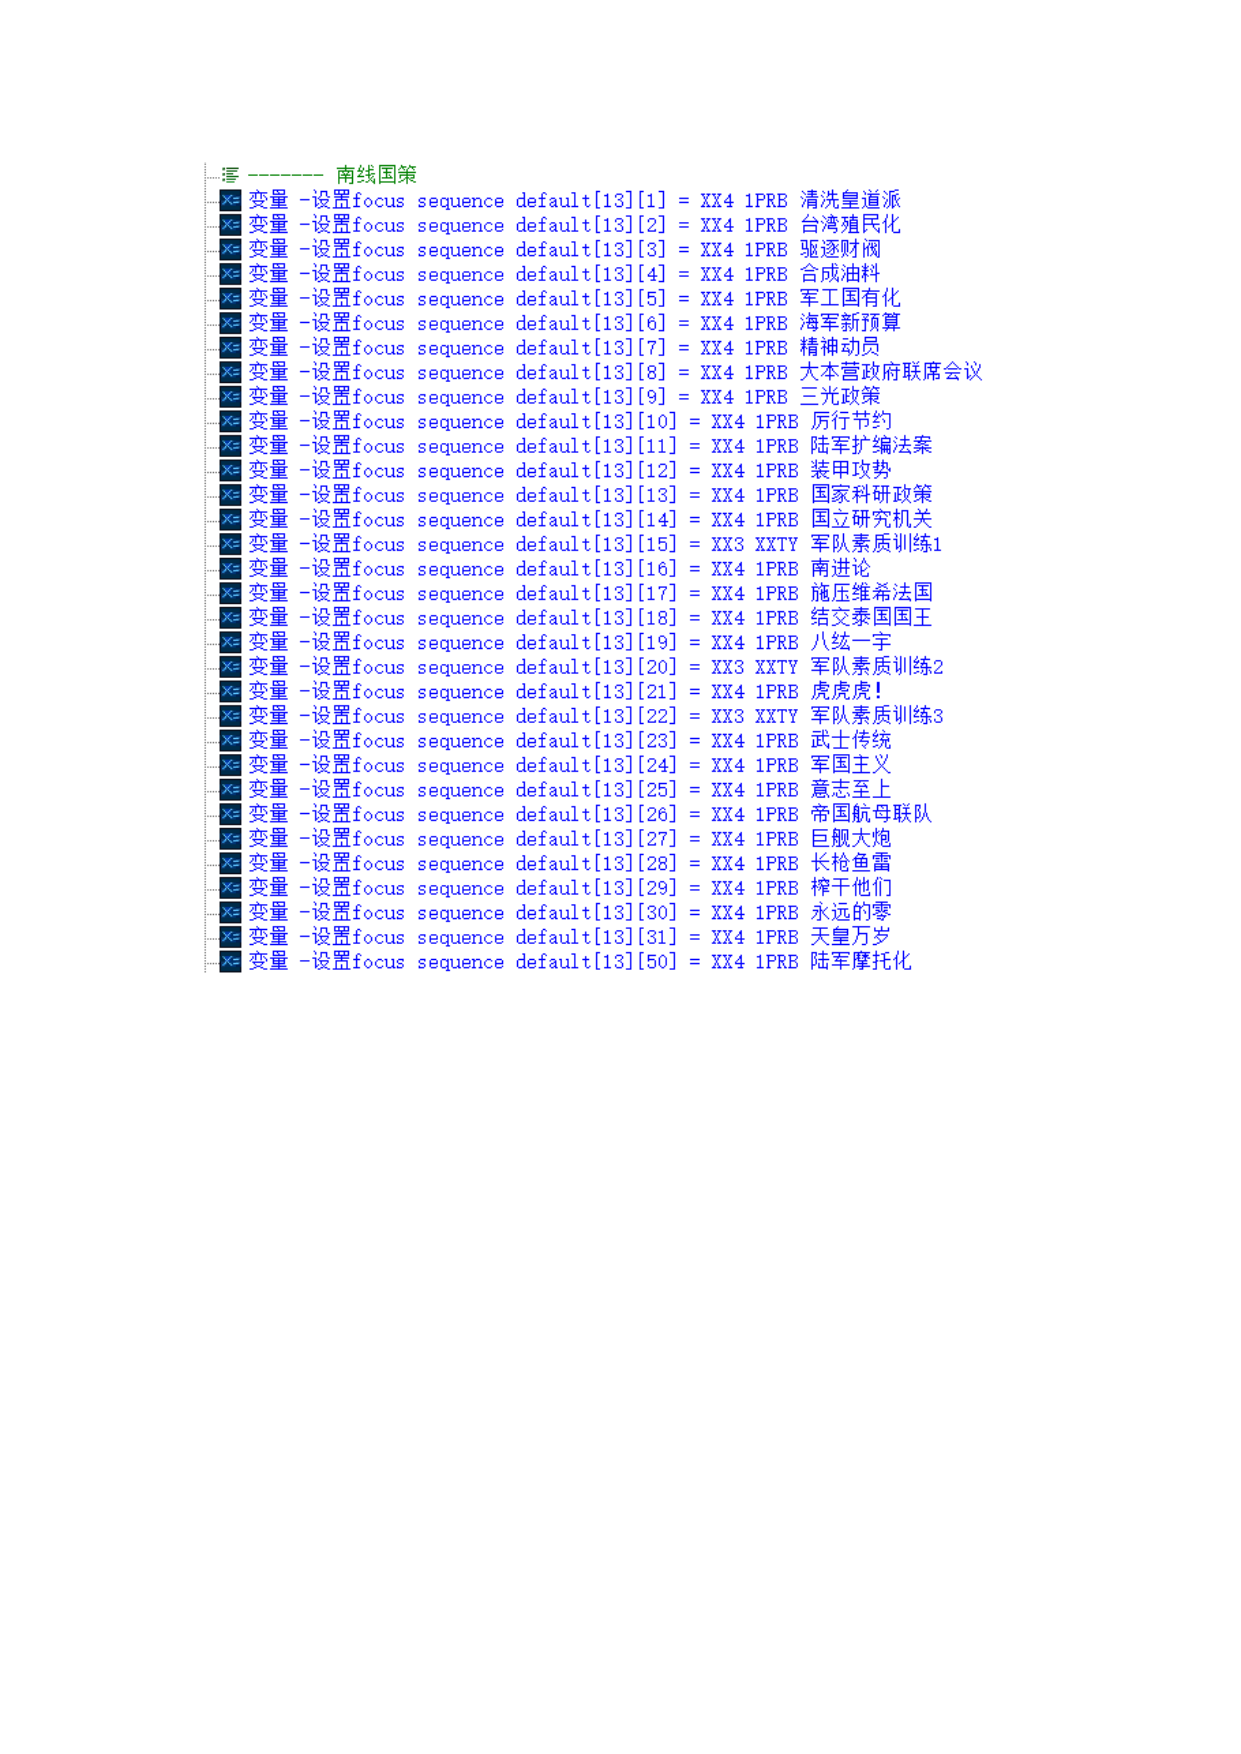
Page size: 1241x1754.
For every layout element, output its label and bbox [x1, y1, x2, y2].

picture [187, 162, 1053, 974]
